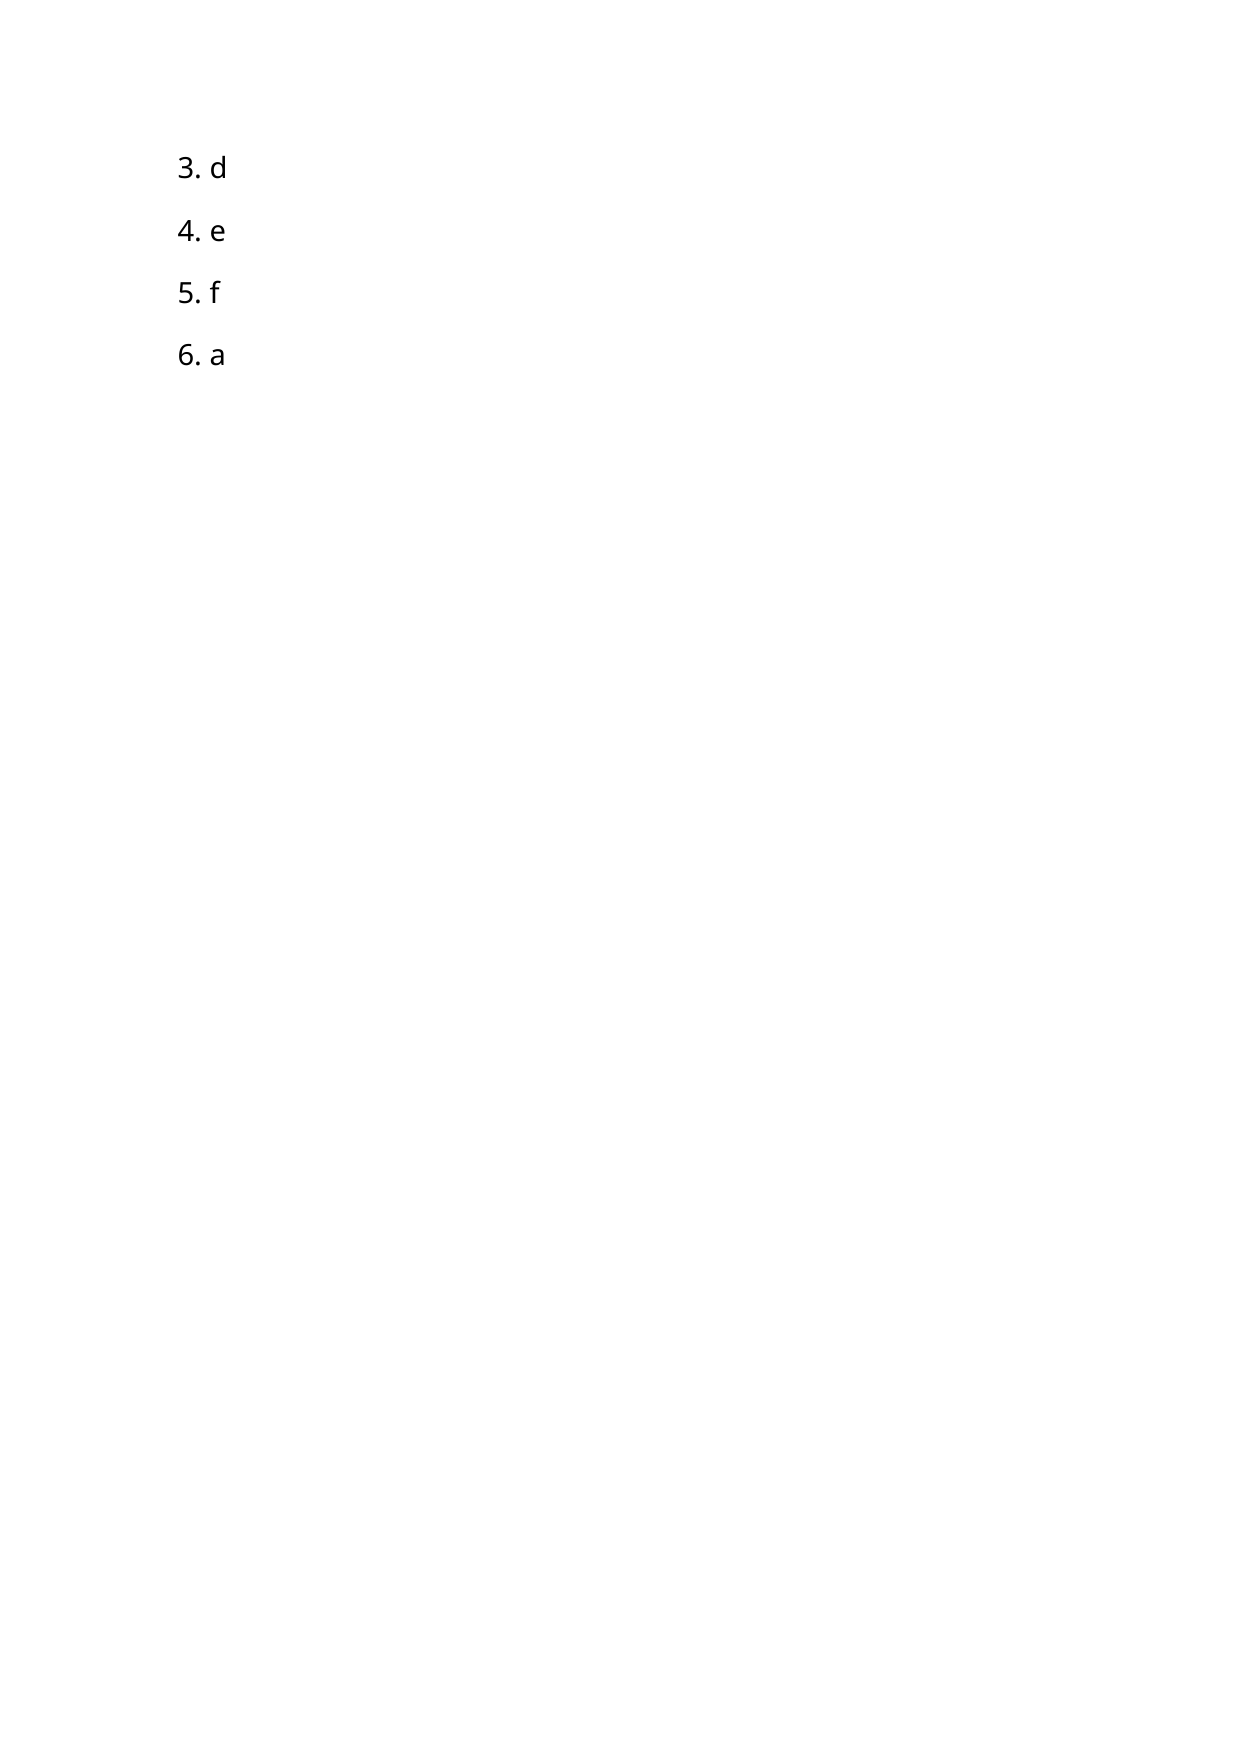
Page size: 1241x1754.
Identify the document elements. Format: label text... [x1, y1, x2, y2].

text 6. a [177, 334, 1063, 374]
text 3. d [177, 148, 1063, 187]
text 5. f [177, 272, 1063, 312]
text 4. e [177, 210, 1063, 249]
